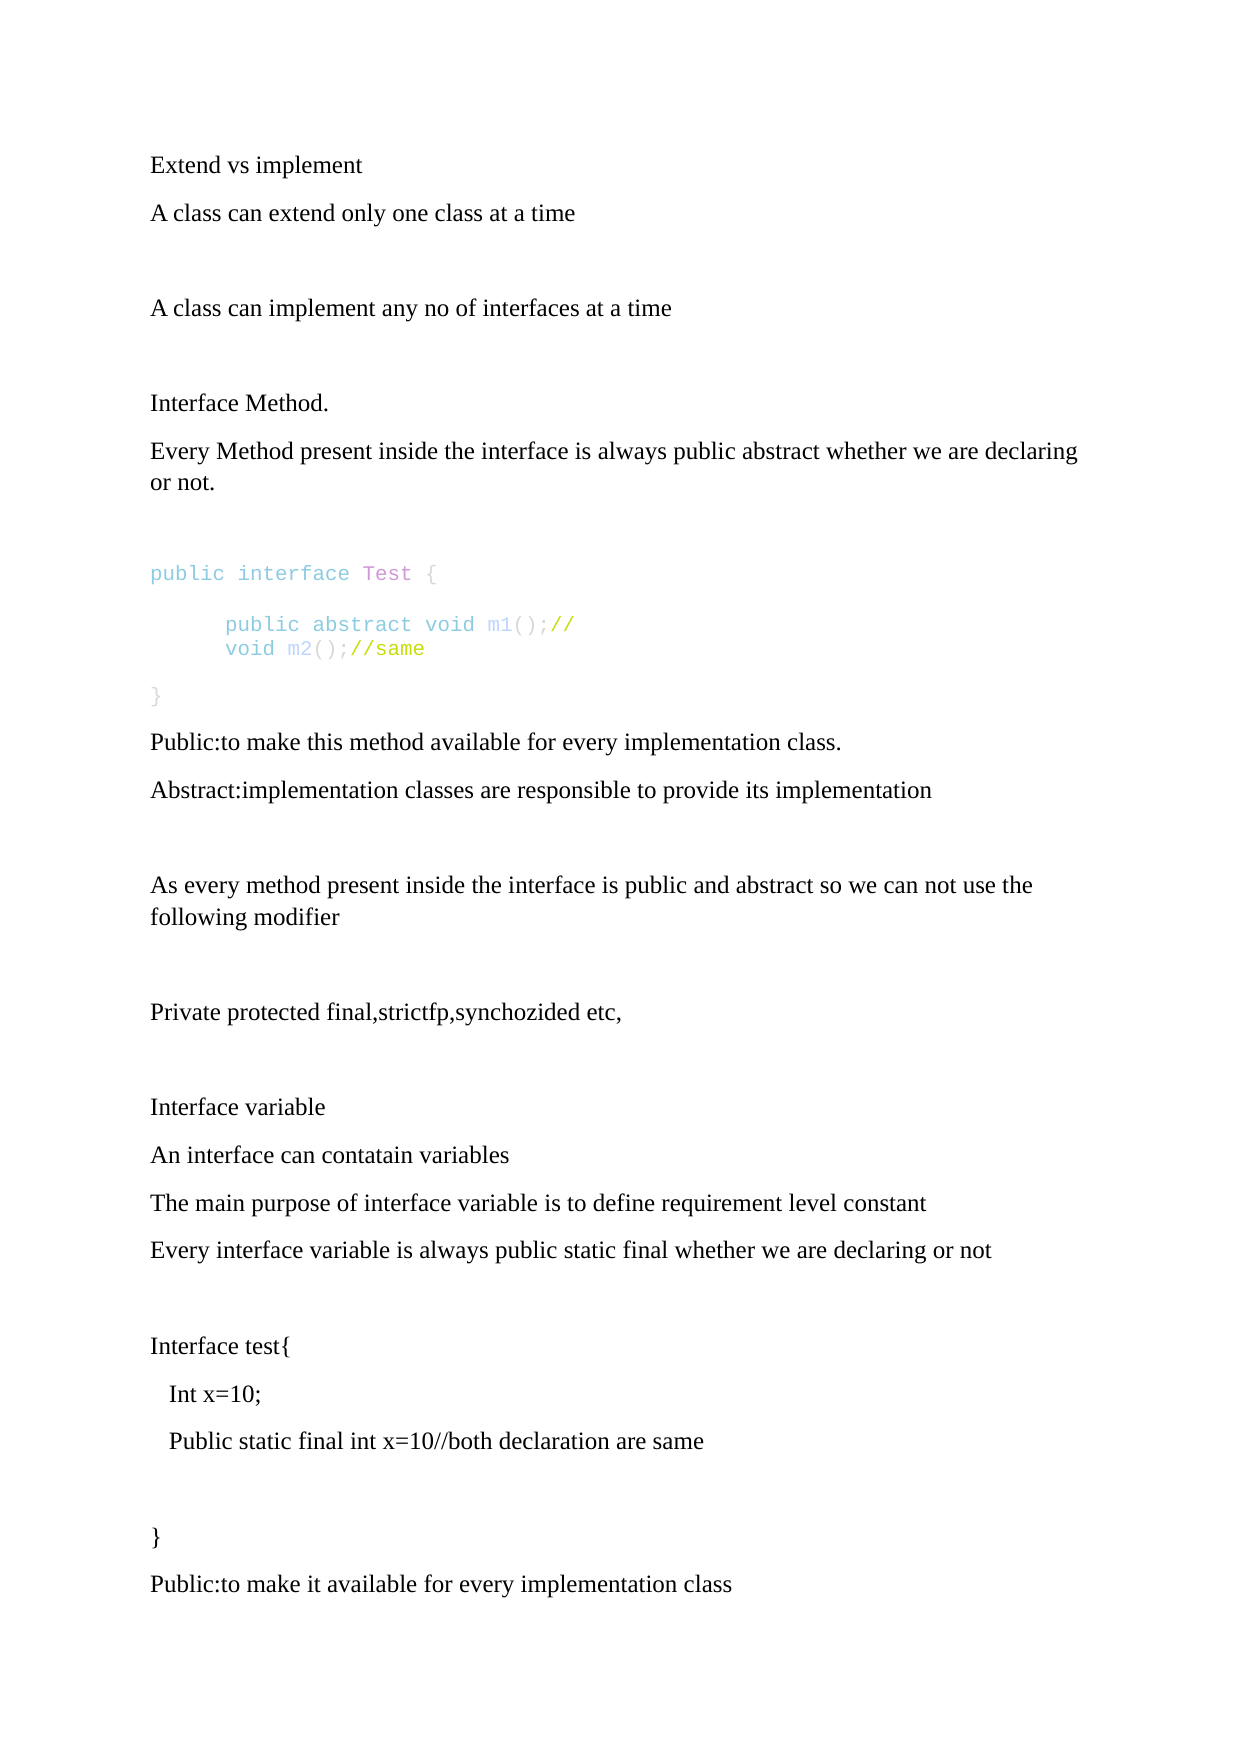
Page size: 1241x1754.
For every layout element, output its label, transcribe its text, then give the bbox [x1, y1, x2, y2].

text Public:to make it available for every implementation class [150, 1569, 1090, 1598]
text A class can implement any no of interfaces at a time [150, 293, 1090, 322]
text Int x=10; [150, 1379, 1090, 1407]
text Public:to make this method available for every implementation class. [150, 727, 1090, 756]
text } [150, 685, 1090, 709]
text Private protected final,strictfp,synchozided etc, [150, 997, 1090, 1026]
text Every interface variable is always public static final whether we are declaring or not [150, 1236, 1090, 1264]
text A class can extend only one class at a time [150, 198, 1090, 226]
text void m2();//same [150, 638, 1090, 662]
text As every method present inside the interface is public and abstract so we can not use the following modifier [150, 871, 1090, 930]
text Interface Method. [150, 388, 1090, 417]
text Interface variable [150, 1092, 1090, 1121]
text public abstract void m1();// [150, 614, 1090, 638]
text Public static final int x=10//both declaration are same [150, 1426, 1090, 1455]
text Extend vs implement [150, 150, 1090, 179]
text } [150, 1522, 1090, 1551]
text public interface Test { [150, 563, 1090, 586]
text An interface can contatain variables [150, 1140, 1090, 1169]
text Every Method present inside the interface is always public abstract whether we are declaring or not. [150, 436, 1090, 496]
text Interface test{ [150, 1331, 1090, 1360]
text The main purpose of interface variable is to define requirement level constant [150, 1188, 1090, 1217]
text Abstract:implementation classes are responsible to provide its implementation [150, 775, 1090, 804]
